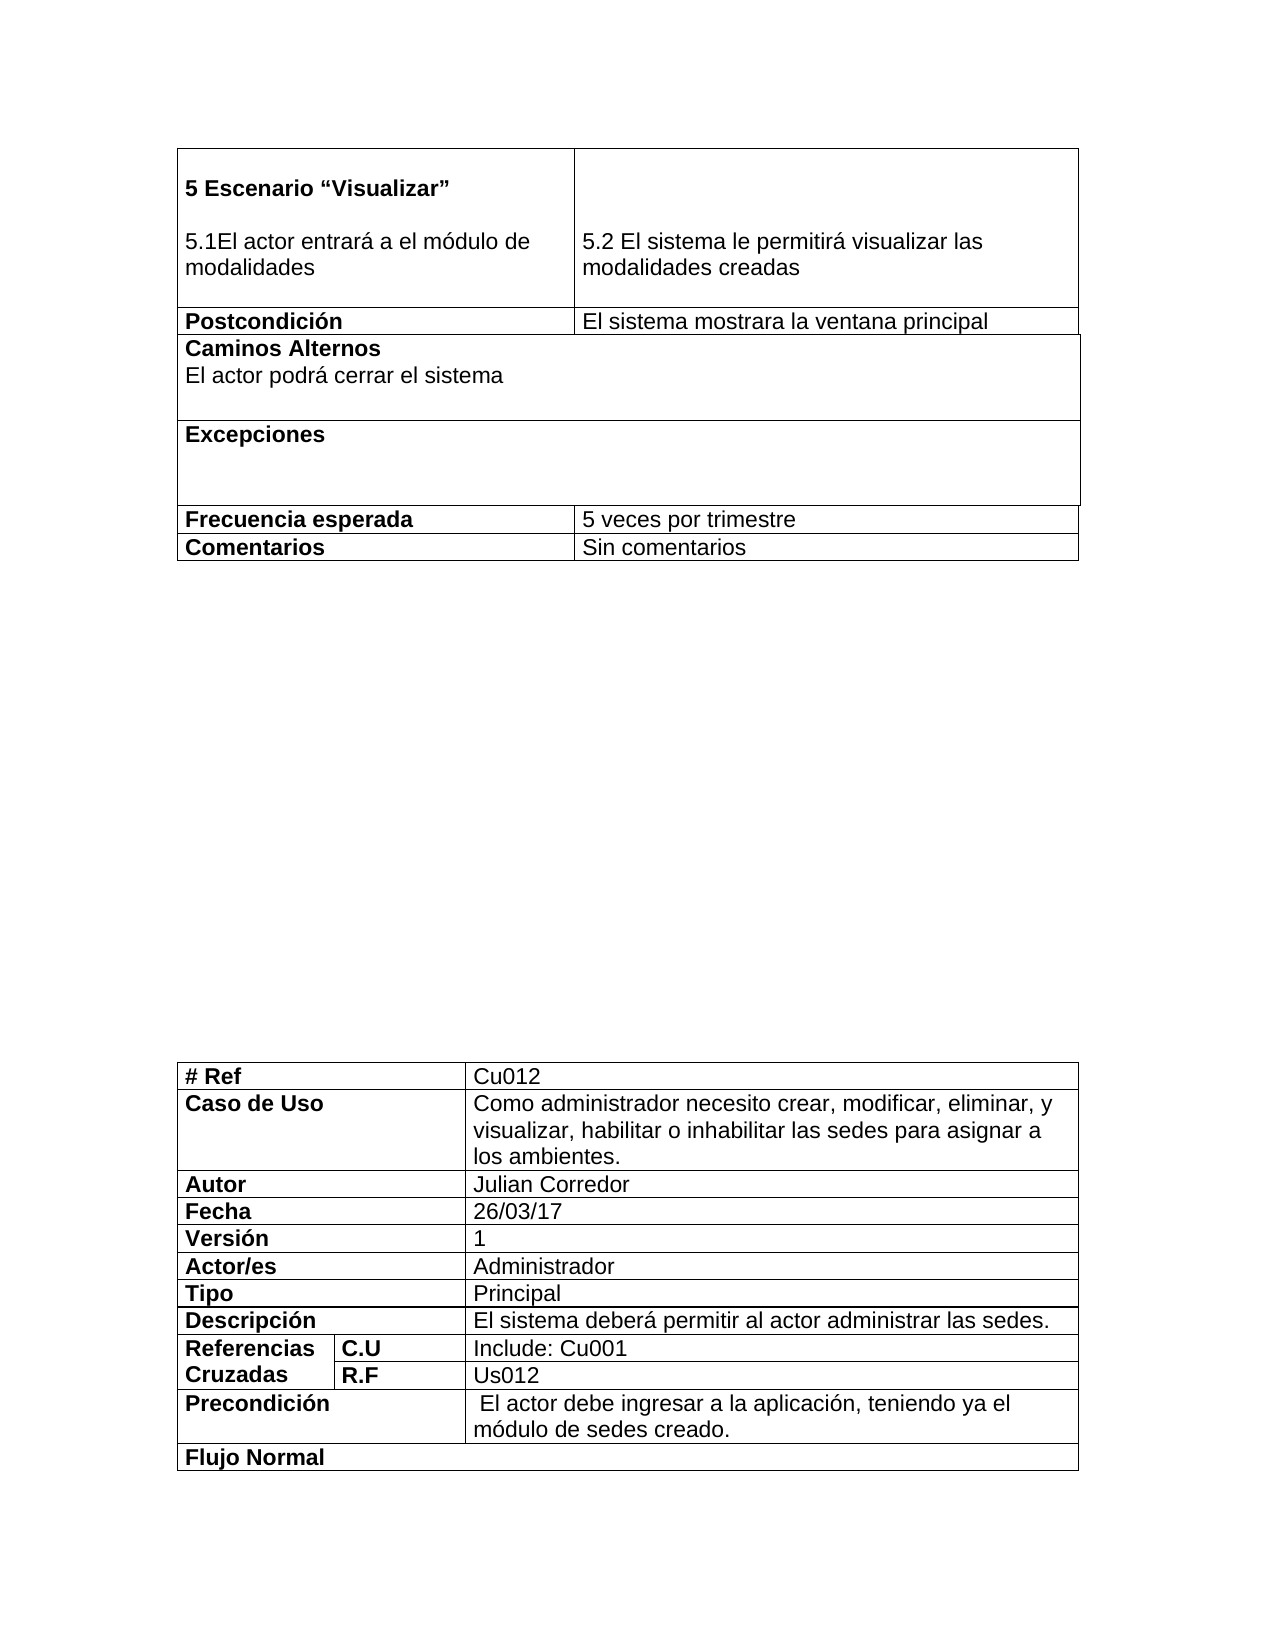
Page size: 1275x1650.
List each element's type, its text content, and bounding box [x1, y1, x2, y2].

table_cell Caminos Alternos El actor podrá cerrar el sistema [178, 335, 1080, 420]
table_cell Frecuencia esperada [178, 506, 574, 533]
table_cell Comentarios [178, 534, 574, 560]
table_cell El sistema mostrara la ventana principal [575, 308, 1078, 334]
table_header # Ref [178, 1063, 465, 1089]
table_cell Julian Corredor [466, 1171, 1078, 1197]
table_cell Principal [466, 1280, 1078, 1306]
table_cell Us012 [466, 1362, 1078, 1389]
table_cell C.U [335, 1335, 465, 1361]
table_cell Flujo Normal [178, 1444, 1078, 1470]
table_cell Precondición [178, 1390, 465, 1442]
table_cell Sin comentarios [575, 534, 1078, 560]
table_cell 26/03/17 [466, 1198, 1078, 1224]
table_cell El actor debe ingresar a la aplicación, teniendo ya el módulo de sedes creado. [466, 1390, 1078, 1442]
table_cell Include: Cu001 [466, 1335, 1078, 1361]
table_cell 5 veces por trimestre [575, 506, 1078, 533]
table_cell Descripción [178, 1308, 465, 1334]
table_cell Referencias Cruzadas [178, 1335, 334, 1389]
table_cell Excepciones [178, 421, 1080, 505]
table_cell Tipo [178, 1280, 465, 1306]
table_cell Versión [178, 1225, 465, 1252]
table_cell Actor/es [178, 1253, 465, 1279]
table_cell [178, 149, 574, 307]
table_cell Administrador [466, 1253, 1078, 1279]
table_cell El sistema deberá permitir al actor administrar las sedes. [466, 1308, 1078, 1334]
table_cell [575, 149, 1078, 307]
table_cell Autor [178, 1171, 465, 1197]
table_cell Fecha [178, 1198, 465, 1224]
table_cell 1 [466, 1225, 1078, 1252]
table_cell Caso de Uso [178, 1090, 465, 1169]
table_header Cu012 [466, 1063, 1078, 1089]
table_cell Como administrador necesito crear, modificar, eliminar, y visualizar, habilitar o inhabilitar las sedes para asignar a los ambientes. [466, 1090, 1078, 1169]
table_cell Postcondición [178, 308, 574, 334]
table_cell R.F [335, 1362, 465, 1389]
